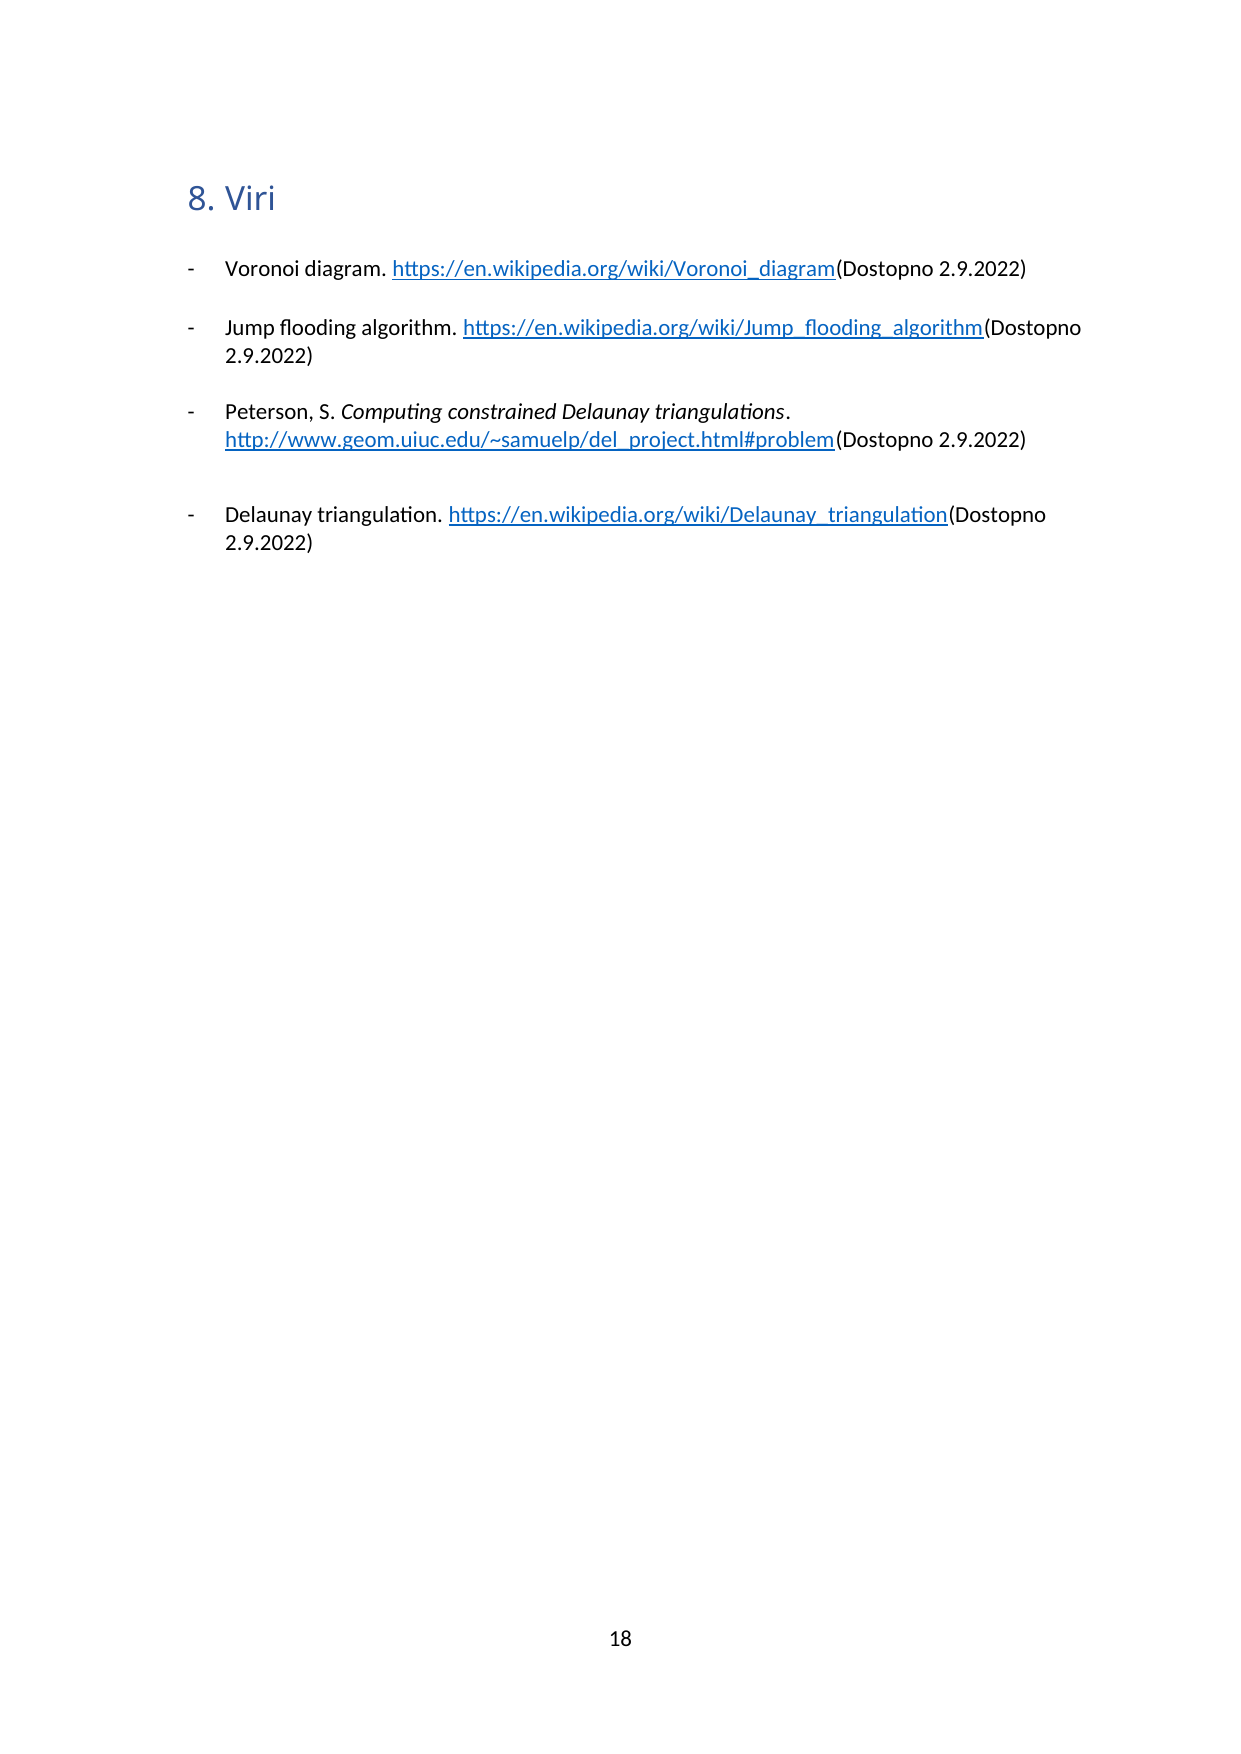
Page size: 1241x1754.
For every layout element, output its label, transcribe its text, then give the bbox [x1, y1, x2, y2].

subtitle Viri [187, 175, 1090, 220]
list Voronoi diagram. https://en.wikipedia.org/wiki/Voronoi_diagram(Dostopno 2.9.2022) [187, 254, 1090, 282]
list Jump flooding algorithm. https://en.wikipedia.org/wiki/Jump_flooding_algorithm(Dostopno 2.9.2022) [187, 313, 1090, 369]
list Delaunay triangulation. https://en.wikipedia.org/wiki/Delaunay_triangulation(Dostopno 2.9.2022) [187, 500, 1090, 556]
list Peterson, S. Computing constrained Delaunay triangulations. http://www.geom.uiuc.edu/~samuelp/del_project.html#problem(Dostopno 2.9.2022) [187, 397, 1090, 453]
